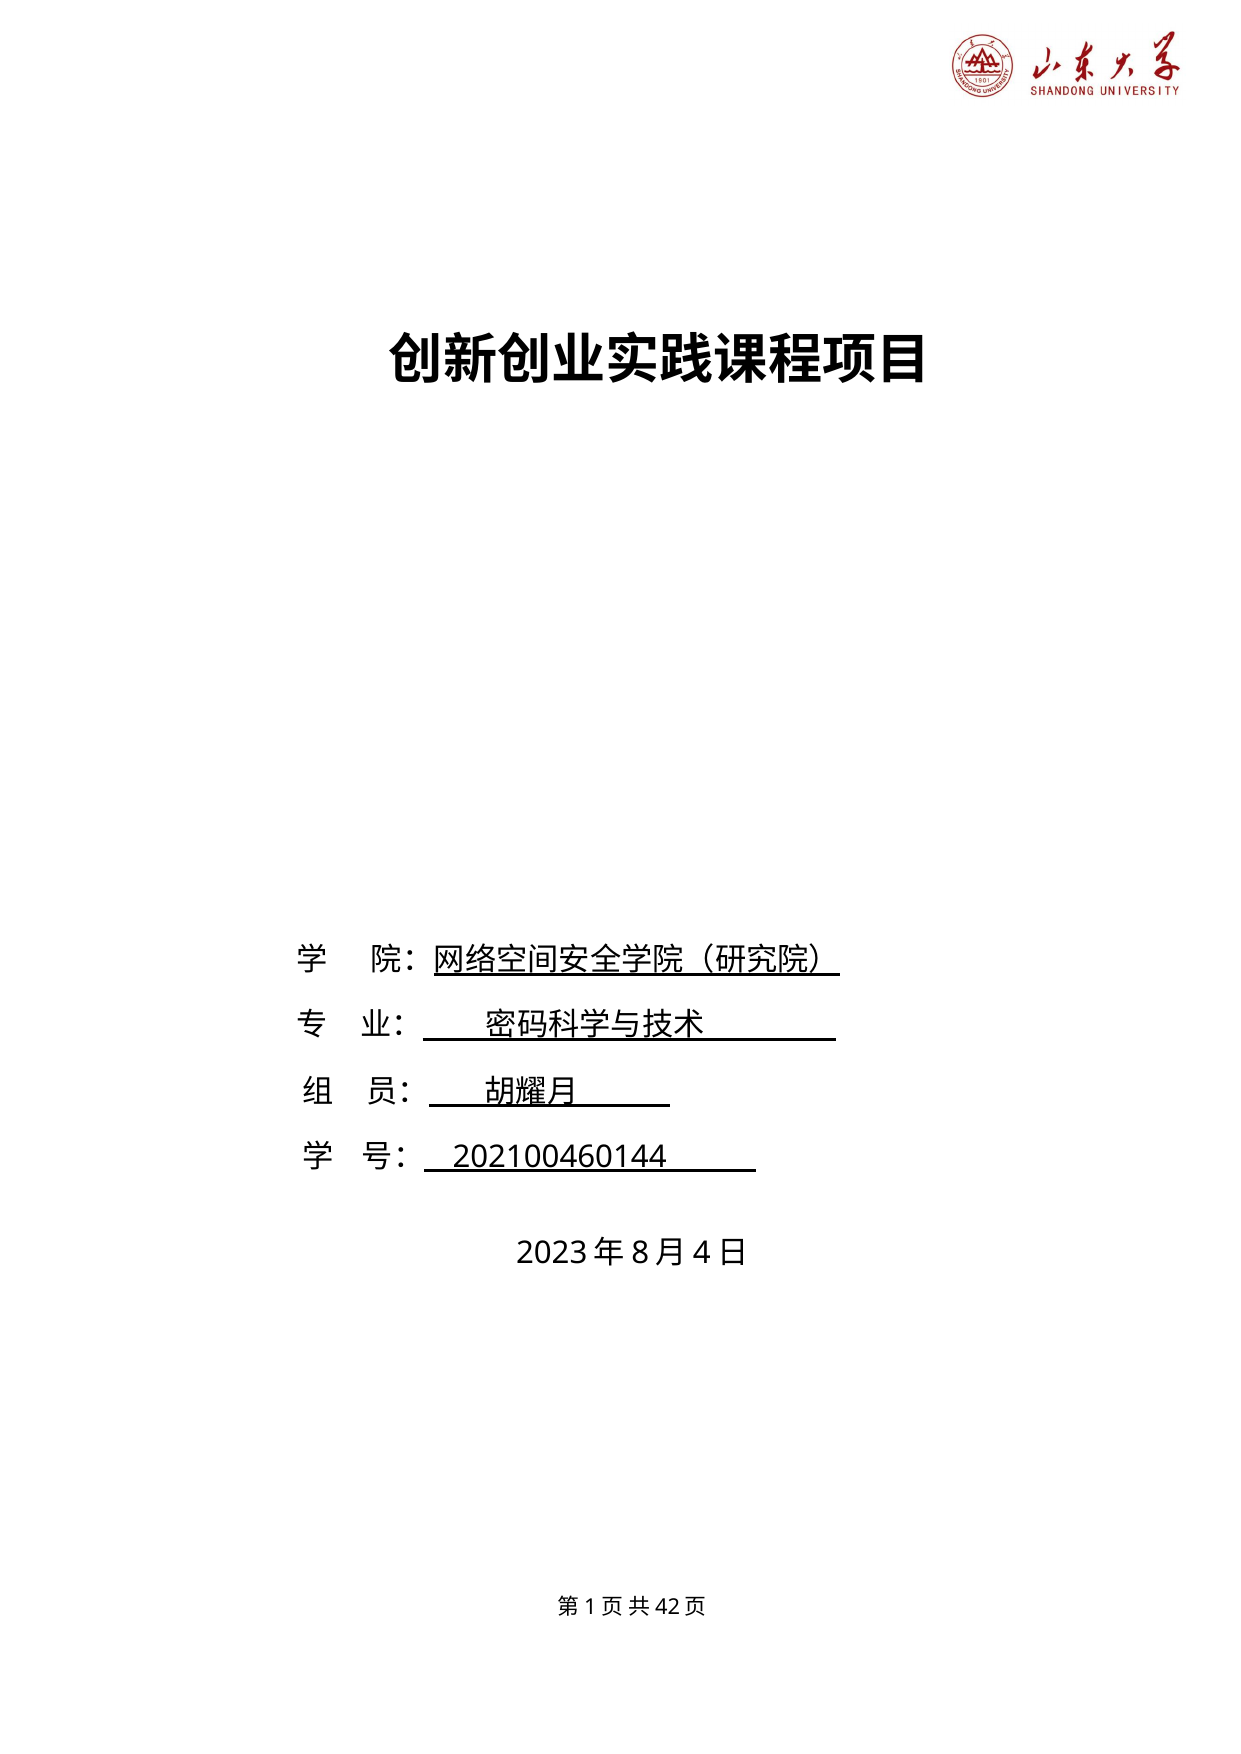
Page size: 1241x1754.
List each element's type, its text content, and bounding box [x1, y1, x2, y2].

text 组 员： 胡耀月 [302, 1056, 1093, 1121]
text 2023年8月4日 [171, 1218, 1093, 1283]
text 专 业： 密码科学与技术 [171, 991, 1093, 1056]
picture [948, 23, 1186, 106]
text 学 院： 网络空间安全学院（研究院） [171, 926, 1093, 991]
text 学 号： 202100460144 [302, 1121, 1093, 1186]
text 创新创业实践课程项目 [171, 308, 1093, 406]
